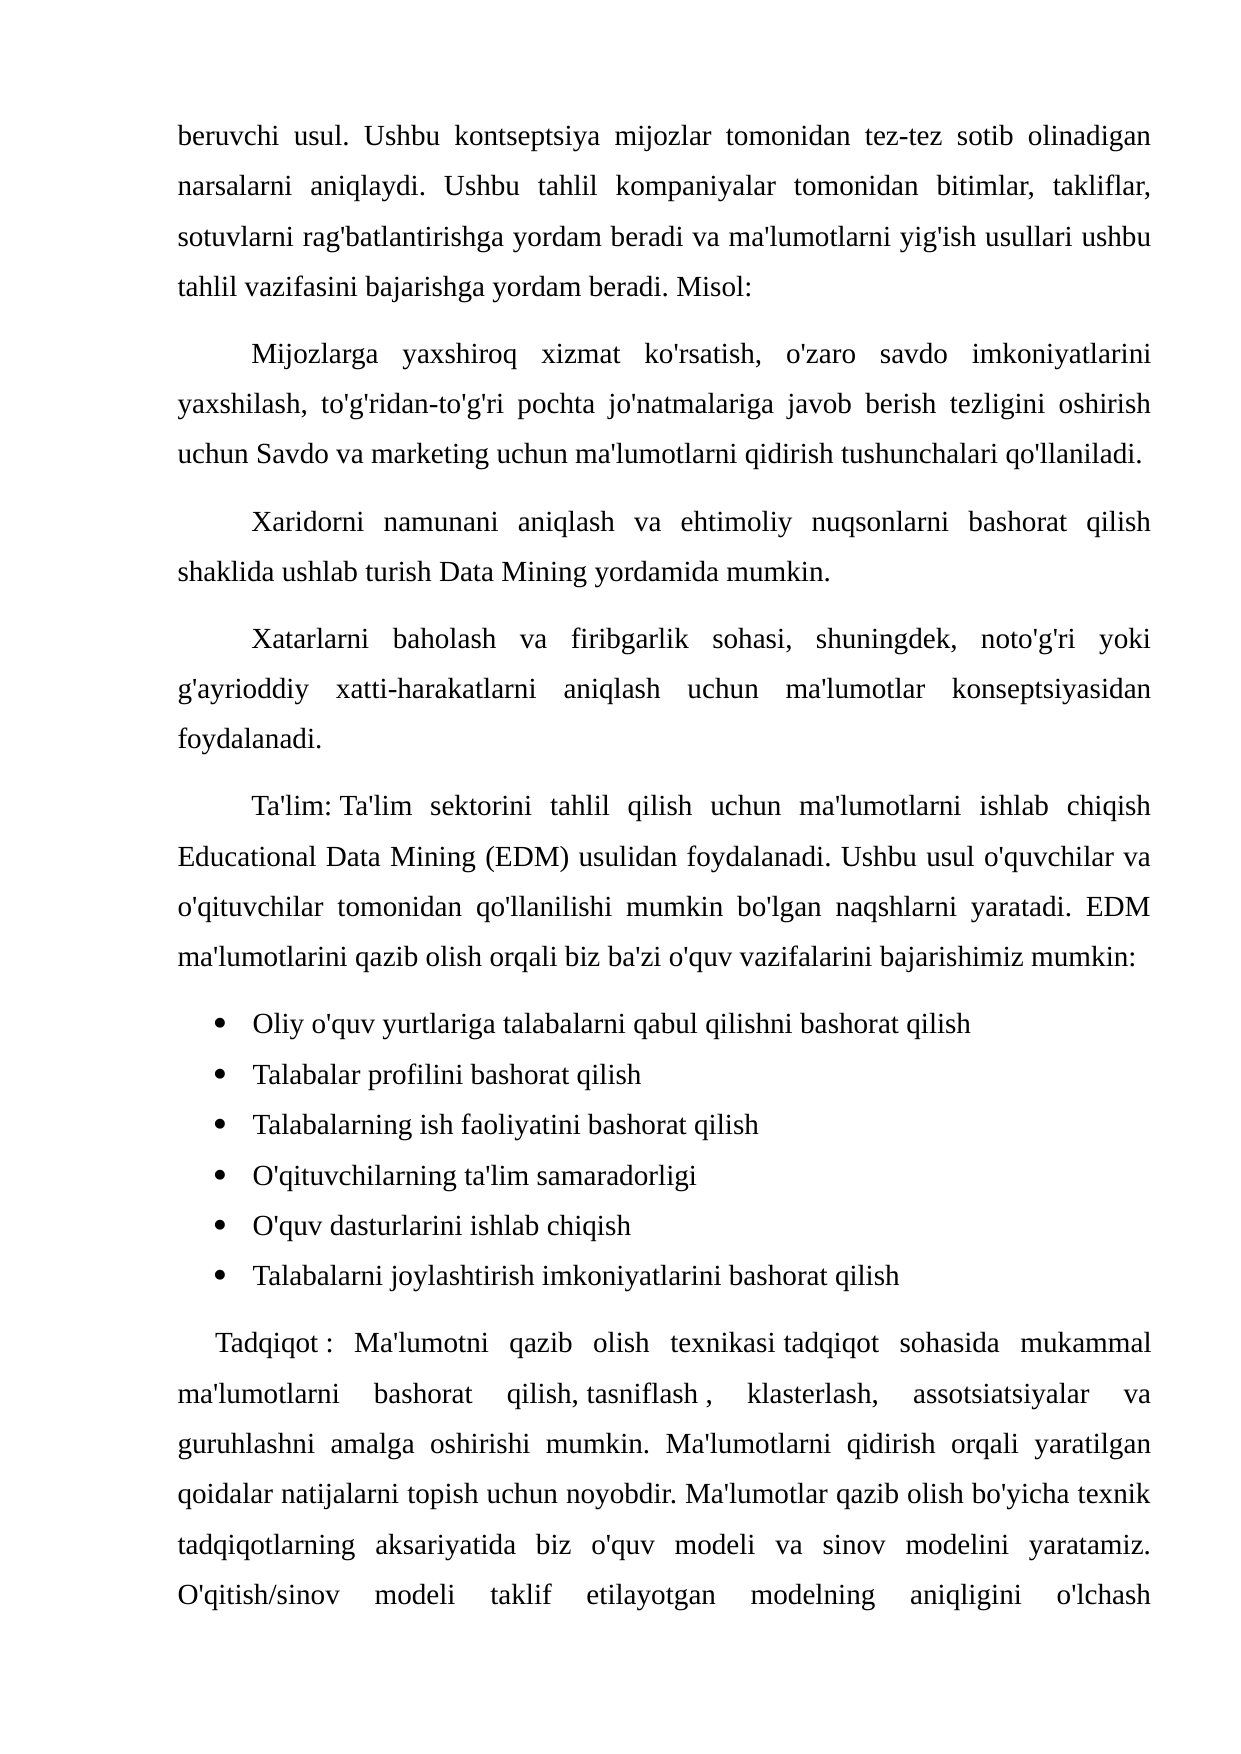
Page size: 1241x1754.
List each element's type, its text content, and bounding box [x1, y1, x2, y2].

list Talabalar profilini bashorat qilish [215, 1057, 1152, 1091]
list O'quv dasturlarini ishlab chiqish [215, 1208, 1152, 1242]
list Talabalarni joylashtirish imkoniyatlarini bashorat qilish [215, 1258, 1152, 1292]
text Ta'lim: Ta'lim sektorini tahlil qilish uchun ma'lumotlarni ishlab chiqish Educational Data Mining (EDM) usulidan foydalanadi. Ushbu usul o'quvchilar va o'qituvchilar tomonidan qo'llanilishi mumkin bo'lgan naqshlarni yaratadi. EDM ma'lumotlarini qazib olish orqali biz ba'zi o'quv vazifalarini bajarishimiz mumkin: [177, 788, 1152, 973]
list Oliy o'quv yurtlariga talabalarni qabul qilishni bashorat qilish [215, 1006, 1152, 1040]
text Xaridorni namunani aniqlash va ehtimoliy nuqsonlarni bashorat qilish shaklida ushlab turish Data Mining yordamida mumkin. [177, 504, 1152, 587]
list Talabalarning ish faoliyatini bashorat qilish [215, 1107, 1152, 1141]
text Xatarlarni baholash va firibgarlik sohasi, shuningdek, noto'g'ri yoki g'ayrioddiy xatti-harakatlarni aniqlash uchun ma'lumotlar konseptsiyasidan foydalanadi. [177, 621, 1152, 755]
list O'qituvchilarning ta'lim samaradorligi [215, 1158, 1152, 1191]
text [177, 1326, 1152, 1611]
text Mijozlarga yaxshiroq xizmat ko'rsatish, o'zaro savdo imkoniyatlarini yaxshilash, to'g'ridan-to'g'ri pochta jo'natmalariga javob berish tezligini oshirish uchun Savdo va marketing uchun ma'lumotlarni qidirish tushunchalari qo'llaniladi. [177, 336, 1152, 470]
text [177, 118, 1152, 303]
